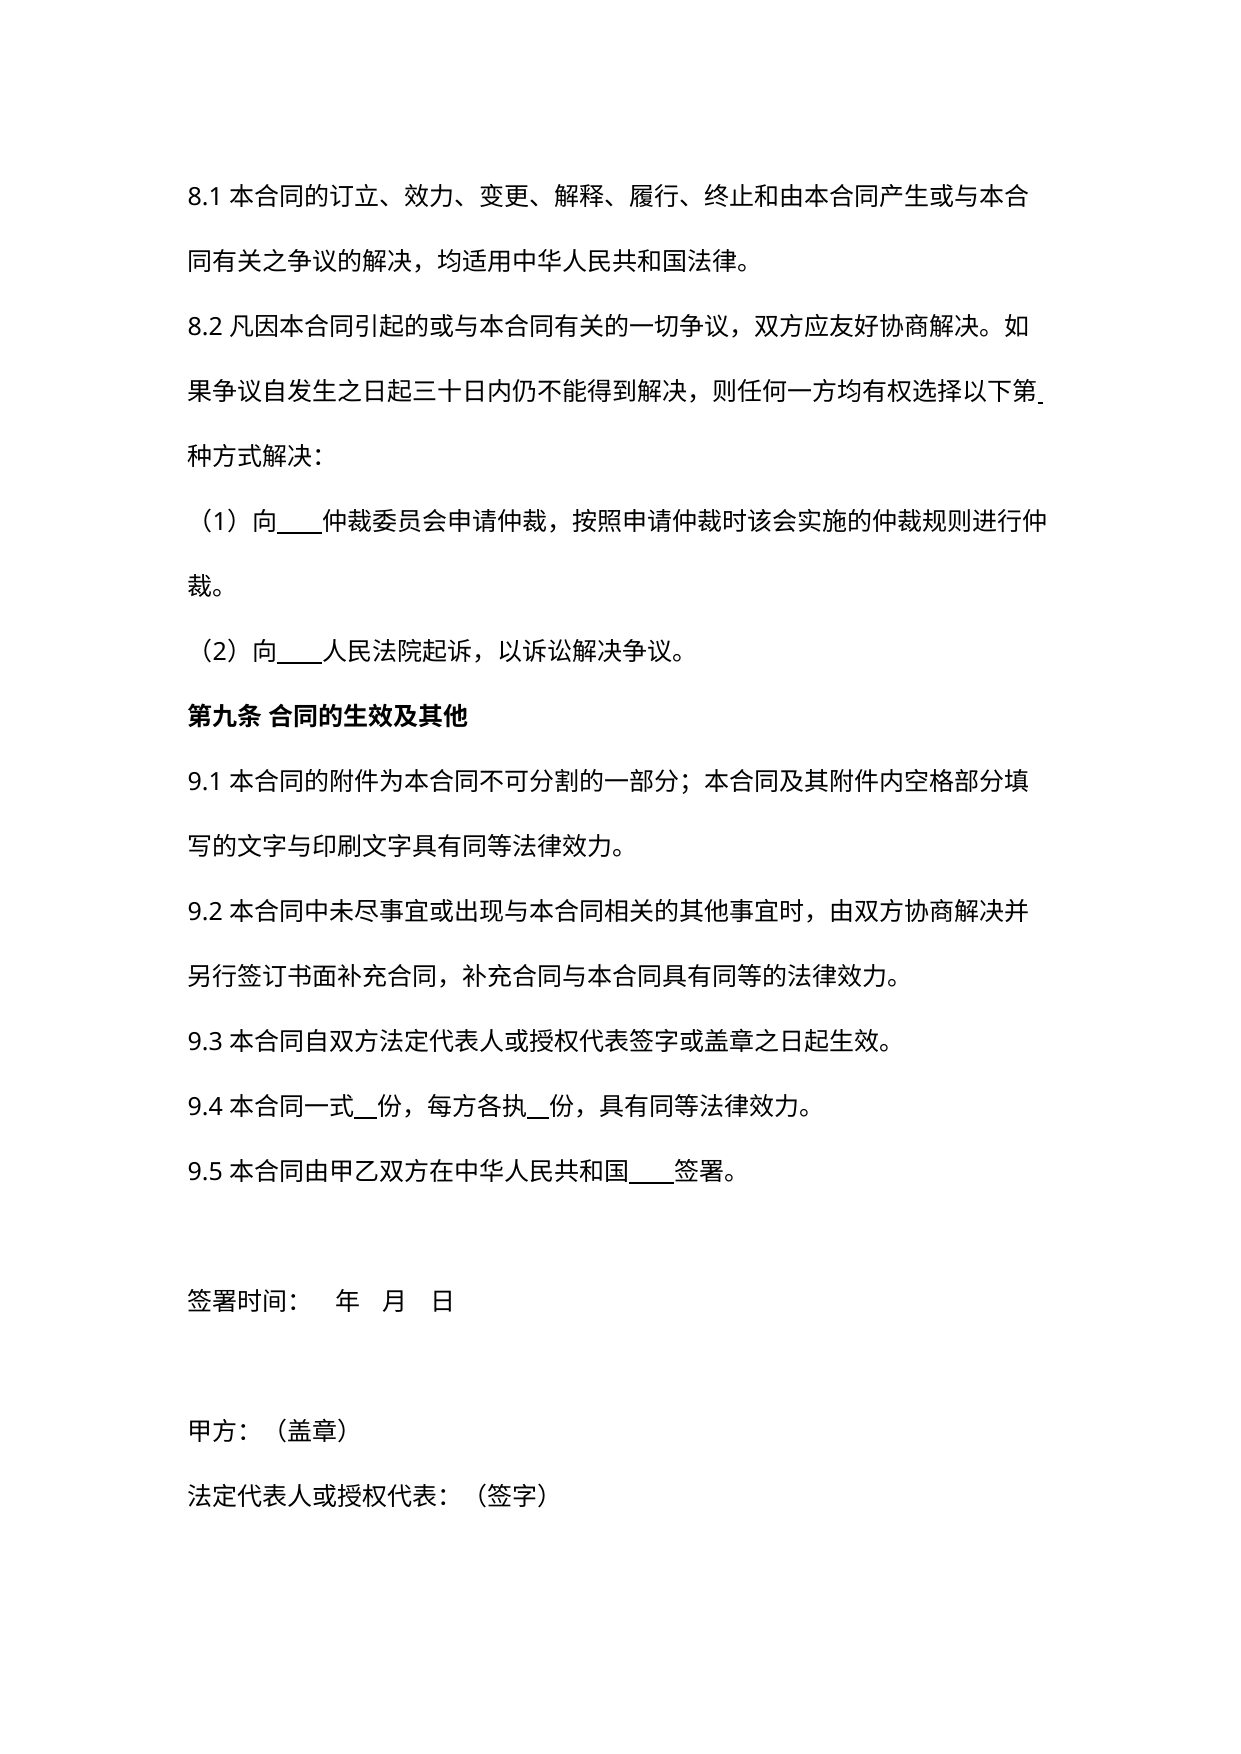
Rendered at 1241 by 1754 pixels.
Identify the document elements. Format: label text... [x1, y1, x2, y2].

text 9.3 本合同自双方法定代表人或授权代表签字或盖章之日起生效。 [187, 1007, 1053, 1072]
text （1）向 仲裁委员会申请仲裁，按照申请仲裁时该会实施的仲裁规则进行仲裁。 [187, 487, 1053, 617]
text 9.5 本合同由甲乙双方在中华人民共和国 签署。 [187, 1137, 1053, 1202]
text 9.1 本合同的附件为本合同不可分割的一部分；本合同及其附件内空格部分填写的文字与印刷文字具有同等法律效力。 [187, 747, 1053, 877]
text 甲方：（盖章） [187, 1397, 1053, 1462]
text （2）向 人民法院起诉，以诉讼解决争议。 [187, 617, 1053, 682]
subtitle 第九条 合同的生效及其他 [187, 682, 1053, 747]
text 8.1 本合同的订立、效力、变更、解释、履行、终止和由本合同产生或与本合同有关之争议的解决，均适用中华人民共和国法律。 [187, 162, 1053, 292]
text 8.2 凡因本合同引起的或与本合同有关的一切争议，双方应友好协商解决。如果争议自发生之日起三十日内仍不能得到解决，则任何一方均有权选择以下第 种方式解决： [187, 292, 1053, 487]
text 9.4 本合同一式 份，每方各执 份，具有同等法律效力。 [187, 1072, 1053, 1137]
text 9.2 本合同中未尽事宜或出现与本合同相关的其他事宜时，由双方协商解决并另行签订书面补充合同，补充合同与本合同具有同等的法律效力。 [187, 877, 1053, 1007]
text 法定代表人或授权代表：（签字） [187, 1462, 1053, 1527]
text 签署时间： 年 月 日 [187, 1267, 1053, 1332]
